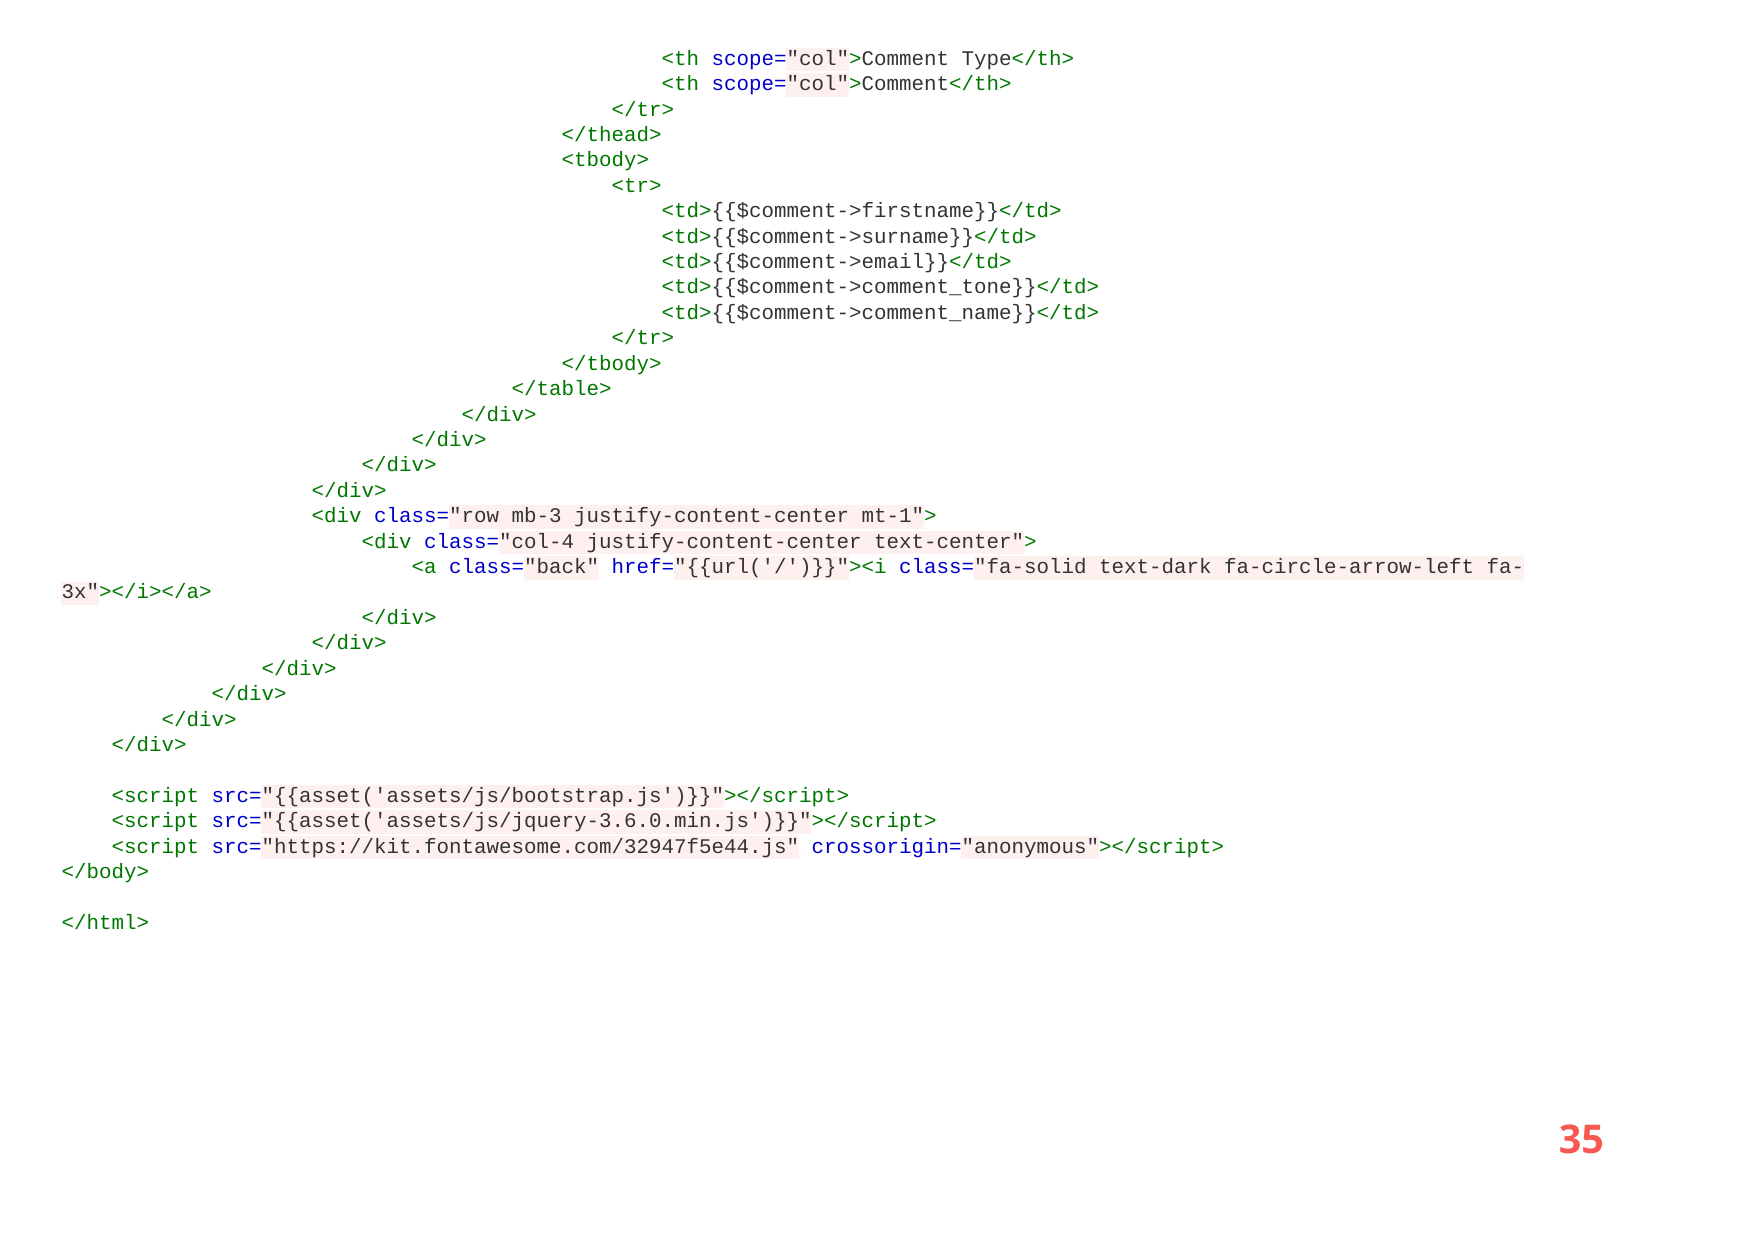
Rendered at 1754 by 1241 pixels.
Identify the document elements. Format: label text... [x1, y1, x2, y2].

text <td>{{$comment->comment_tone}}</td> [61, 275, 1604, 300]
text <tr> [61, 173, 1604, 198]
text <th scope="col">Comment Type</th> [61, 46, 1604, 71]
text <a class="back" href="{{url('/')}}"><i class="fa-solid text-dark fa-circle-arrow-left fa-3x"></i></a> [61, 554, 1604, 605]
text </div> [61, 631, 1604, 656]
text </thead> [61, 122, 1604, 148]
text </body> [61, 859, 1604, 885]
text <tbody> [61, 148, 1604, 173]
text </div> [61, 707, 1604, 732]
text </tbody> [61, 351, 1604, 376]
text <script src="https://kit.fontawesome.com/32947f5e44.js" crossorigin="anonymous"></script> [61, 834, 1604, 859]
text <script src="{{asset('assets/js/bootstrap.js')}}"></script> [61, 783, 1604, 808]
text </div> [61, 427, 1604, 453]
text </tr> [61, 326, 1604, 351]
text </div> [61, 732, 1604, 758]
text </html> [61, 910, 1604, 936]
text </div> [61, 453, 1604, 478]
text <th scope="col">Comment</th> [61, 71, 1604, 97]
text <td>{{$comment->firstname}}</td> [61, 198, 1604, 224]
text <script src="{{asset('assets/js/jquery-3.6.0.min.js')}}"></script> [61, 808, 1604, 834]
text </div> [61, 402, 1604, 427]
text </div> [61, 656, 1604, 681]
text <div class="row mb-3 justify-content-center mt-1"> [61, 503, 1604, 529]
text <td>{{$comment->surname}}</td> [61, 224, 1604, 249]
text </div> [61, 681, 1604, 707]
text <td>{{$comment->email}}</td> [61, 249, 1604, 275]
text </div> [61, 605, 1604, 631]
text </table> [61, 376, 1604, 402]
text </div> [61, 478, 1604, 503]
text </tr> [61, 97, 1604, 122]
text <div class="col-4 justify-content-center text-center"> [61, 529, 1604, 554]
text <td>{{$comment->comment_name}}</td> [61, 300, 1604, 326]
